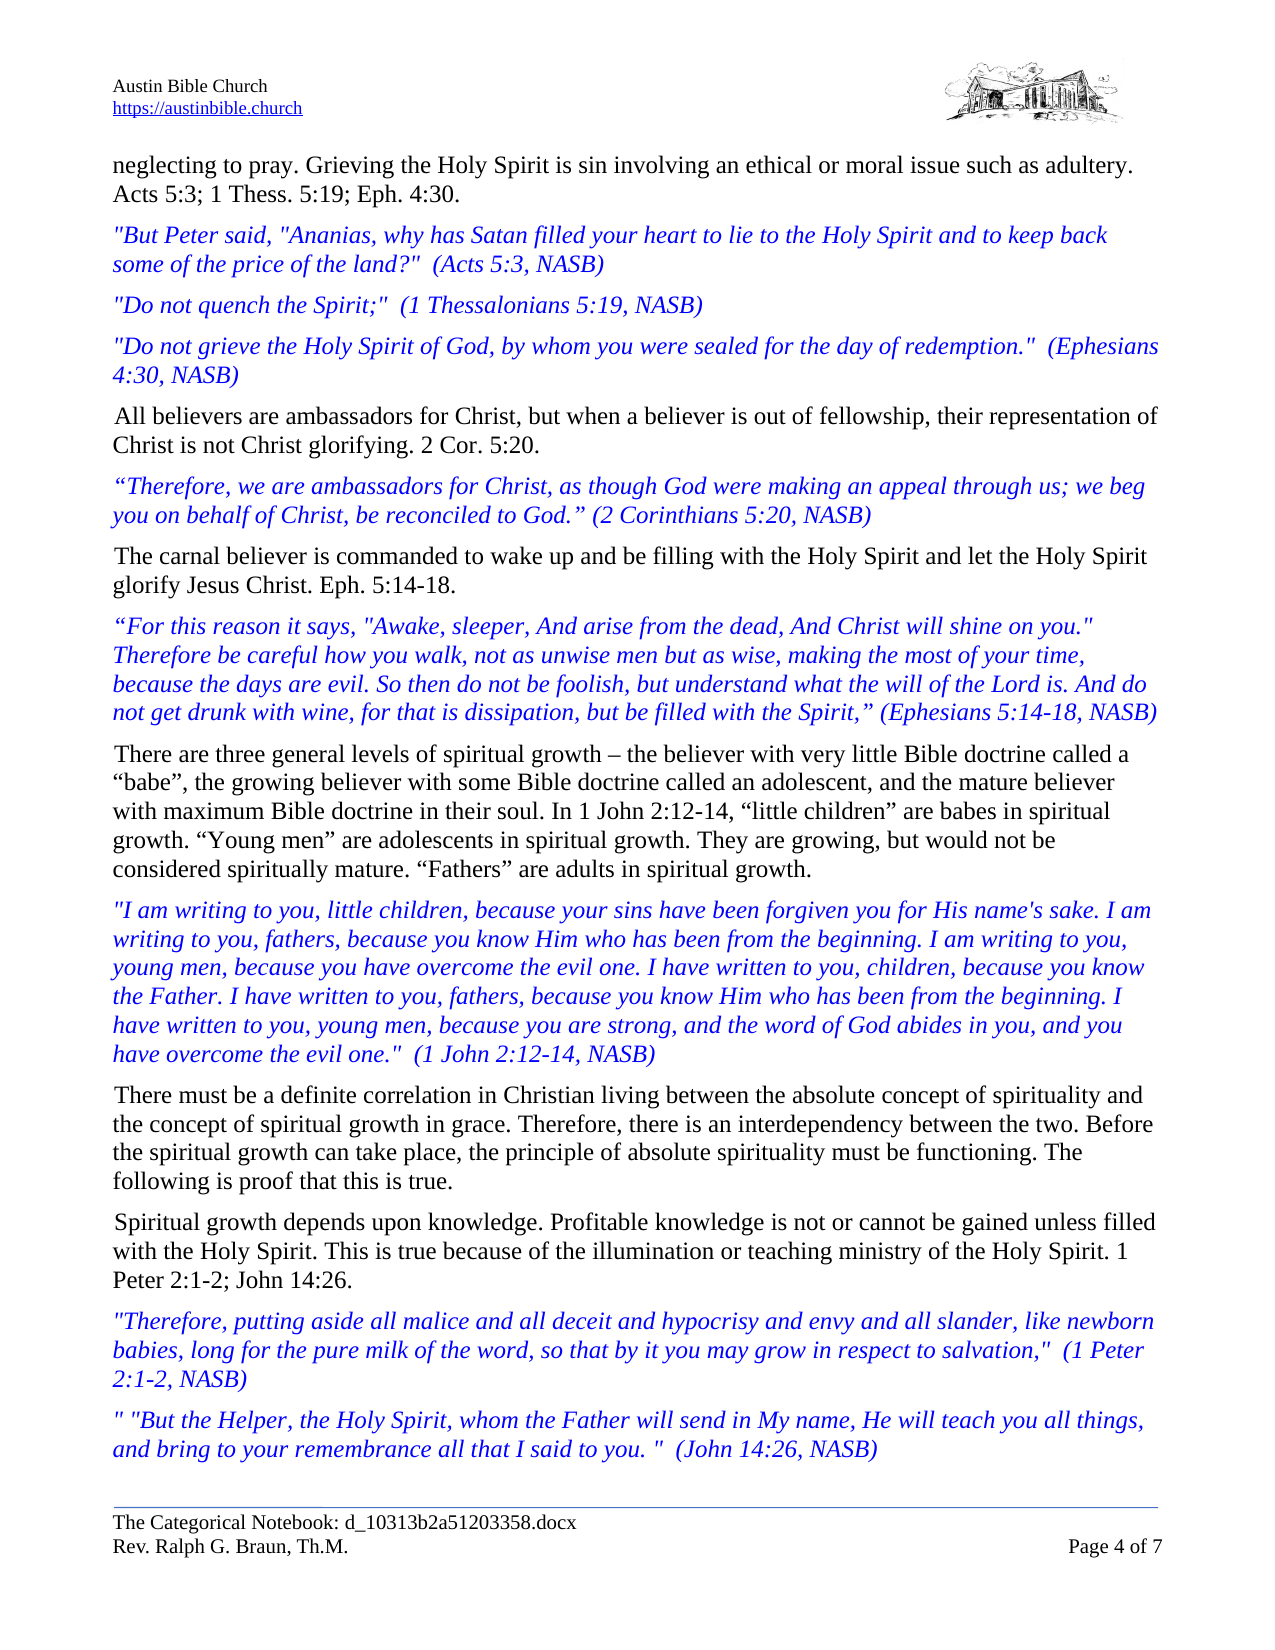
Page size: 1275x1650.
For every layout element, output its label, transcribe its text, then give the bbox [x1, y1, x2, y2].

text There must be a definite correlation in Christian living between the absolute concept of spirituality and the concept of spiritual growth in grace. Therefore, there is an interdependency between the two. Before the spiritual growth can take place, the principle of absolute spirituality must be functioning. The following is proof that this is true. [112, 1080, 1162, 1195]
text “For this reason it says, "Awake, sleeper, And arise from the dead, And Christ will shine on you." Therefore be careful how you walk, not as unwise men but as wise, making the most of your time, because the days are evil. So then do not be foolish, but understand what the will of the Lord is. And do not get drunk with wine, for that is dissipation, but be filled with the Spirit,” (Ephesians 5:14-18, NASB) [112, 611, 1162, 726]
text "I am writing to you, little children, because your sins have been forgiven you for His name's sake. I am writing to you, fathers, because you know Him who has been from the beginning. I am writing to you, young men, because you have overcome the evil one. I have written to you, children, because you know the Father. I have written to you, fathers, because you know Him who has been from the beginning. I have written to you, young men, because you are strong, and the word of God abides in you, and you have overcome the evil one." (1 John 2:12-14, NASB) [112, 895, 1162, 1067]
text "But Peter said, "Ananias, why has Satan filled your heart to lie to the Holy Spirit and to keep back some of the price of the land?" (Acts 5:3, NASB) [112, 220, 1162, 277]
text " "But the Helper, the Holy Spirit, whom the Father will send in My name, He will teach you all things, and bring to your remembrance all that I said to you. " (John 14:26, NASB) [112, 1405, 1162, 1462]
text The carnal believer is commanded to wake up and be filling with the Holy Spirit and let the Holy Spirit glorify Jesus Christ. Eph. 5:14-18. [112, 541, 1162, 599]
text "Do not quench the Spirit;" (1 Thessalonians 5:19, NASB) [112, 290, 1162, 319]
text “Therefore, we are ambassadors for Christ, as though God were making an appeal through us; we beg you on behalf of Christ, be reconciled to God.” (2 Corinthians 5:20, NASB) [112, 471, 1162, 529]
picture [944, 58, 1124, 125]
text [112, 150, 1162, 207]
text Spiritual growth depends upon knowledge. Profitable knowledge is not or cannot be gained unless filled with the Holy Spirit. This is true because of the illumination or teaching ministry of the Holy Spirit. 1 Peter 2:1-2; John 14:26. [112, 1207, 1162, 1294]
text "Therefore, putting aside all malice and all deceit and hypocrisy and envy and all slander, like newborn babies, long for the pure milk of the word, so that by it you may grow in respect to salvation," (1 Peter 2:1-2, NASB) [112, 1306, 1162, 1392]
text "Do not grieve the Holy Spirit of God, by whom you were sealed for the day of redemption." (Ephesians 4:30, NASB) [112, 331, 1162, 389]
text All believers are ambassadors for Christ, but when a believer is out of fellowship, their representation of Christ is not Christ glorifying. 2 Cor. 5:20. [112, 401, 1162, 459]
text There are three general levels of spiritual growth – the believer with very little Bible doctrine called a “babe”, the growing believer with some Bible doctrine called an adolescent, and the mature believer with maximum Bible doctrine in their soul. In 1 John 2:12-14, “little children” are babes in spiritual growth. “Young men” are adolescents in spiritual growth. They are growing, but would not be considered spiritually mature. “Fathers” are adults in spiritual growth. [112, 739, 1162, 882]
